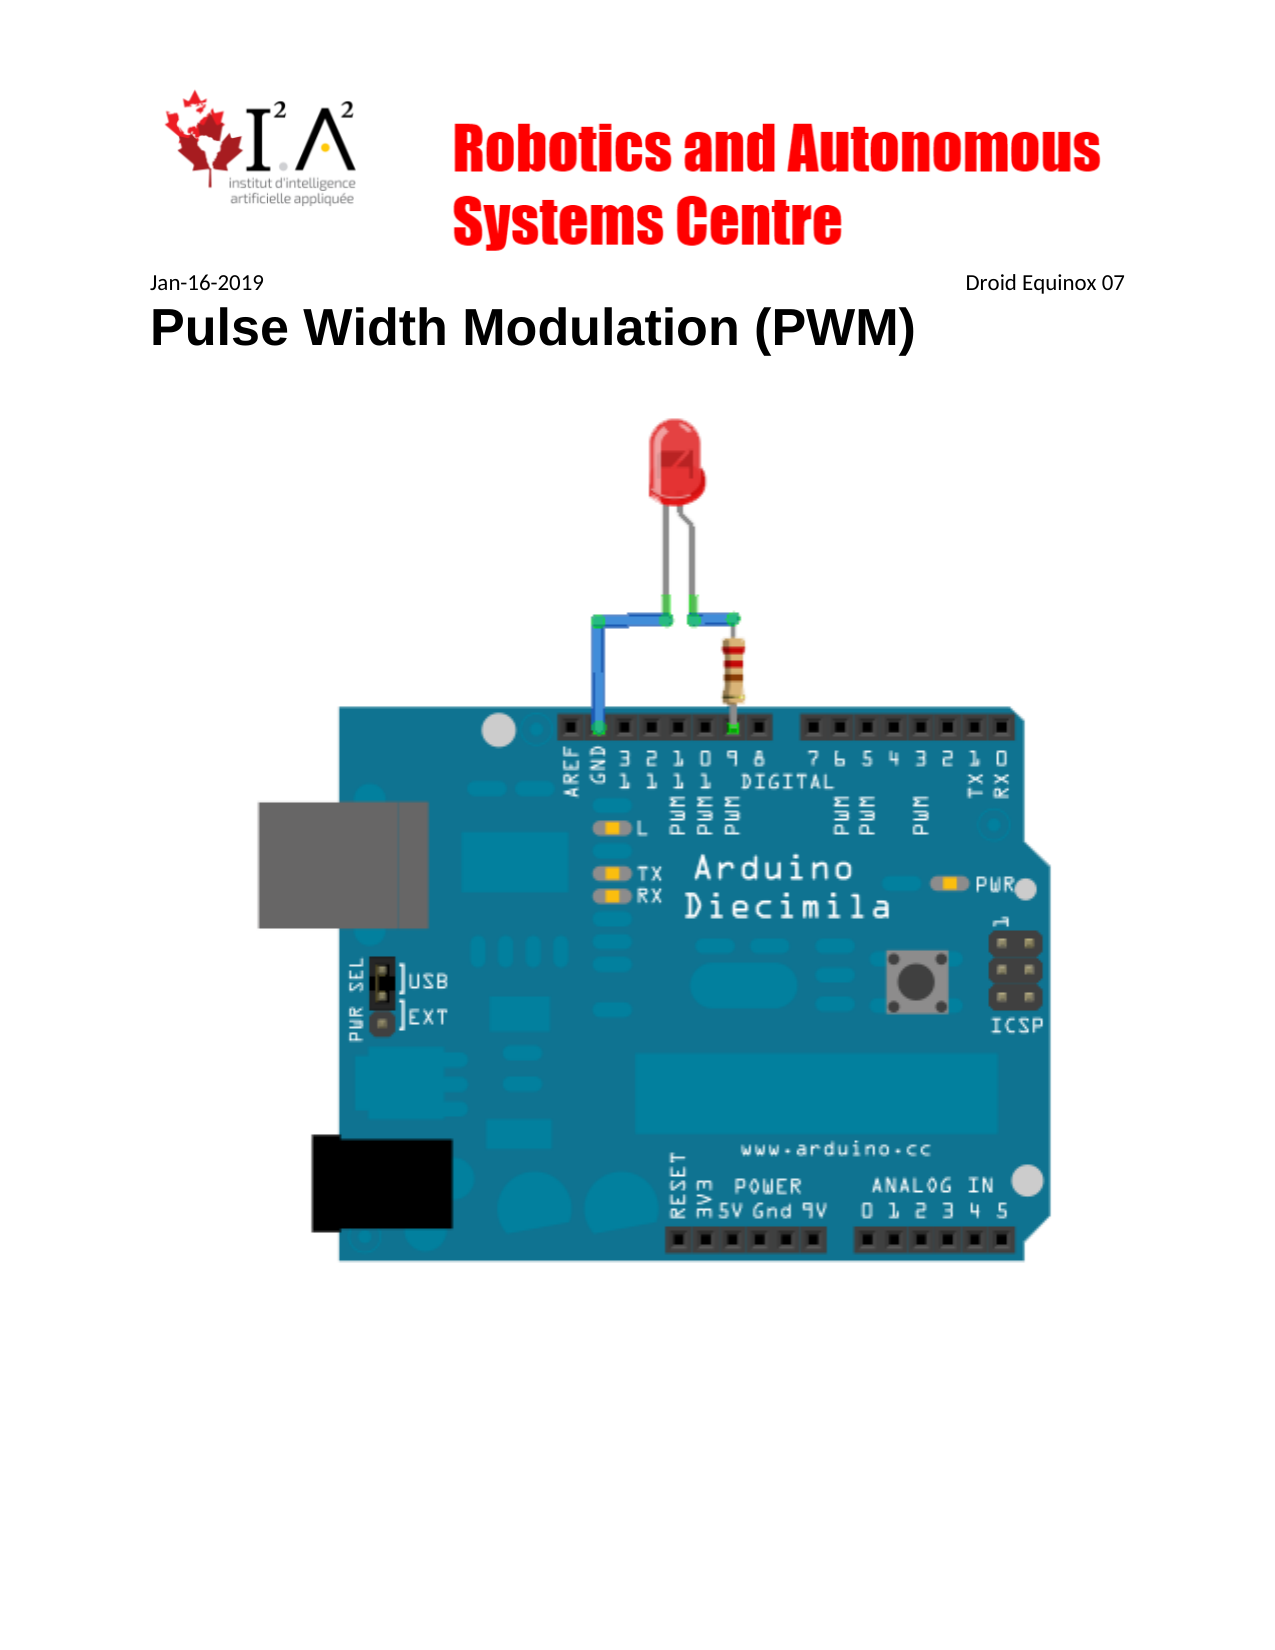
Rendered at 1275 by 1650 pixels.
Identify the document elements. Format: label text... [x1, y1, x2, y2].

picture [150, 75, 1125, 269]
picture [150, 377, 1191, 1415]
text Pulse Width Modulation (PWM) [150, 296, 1125, 356]
